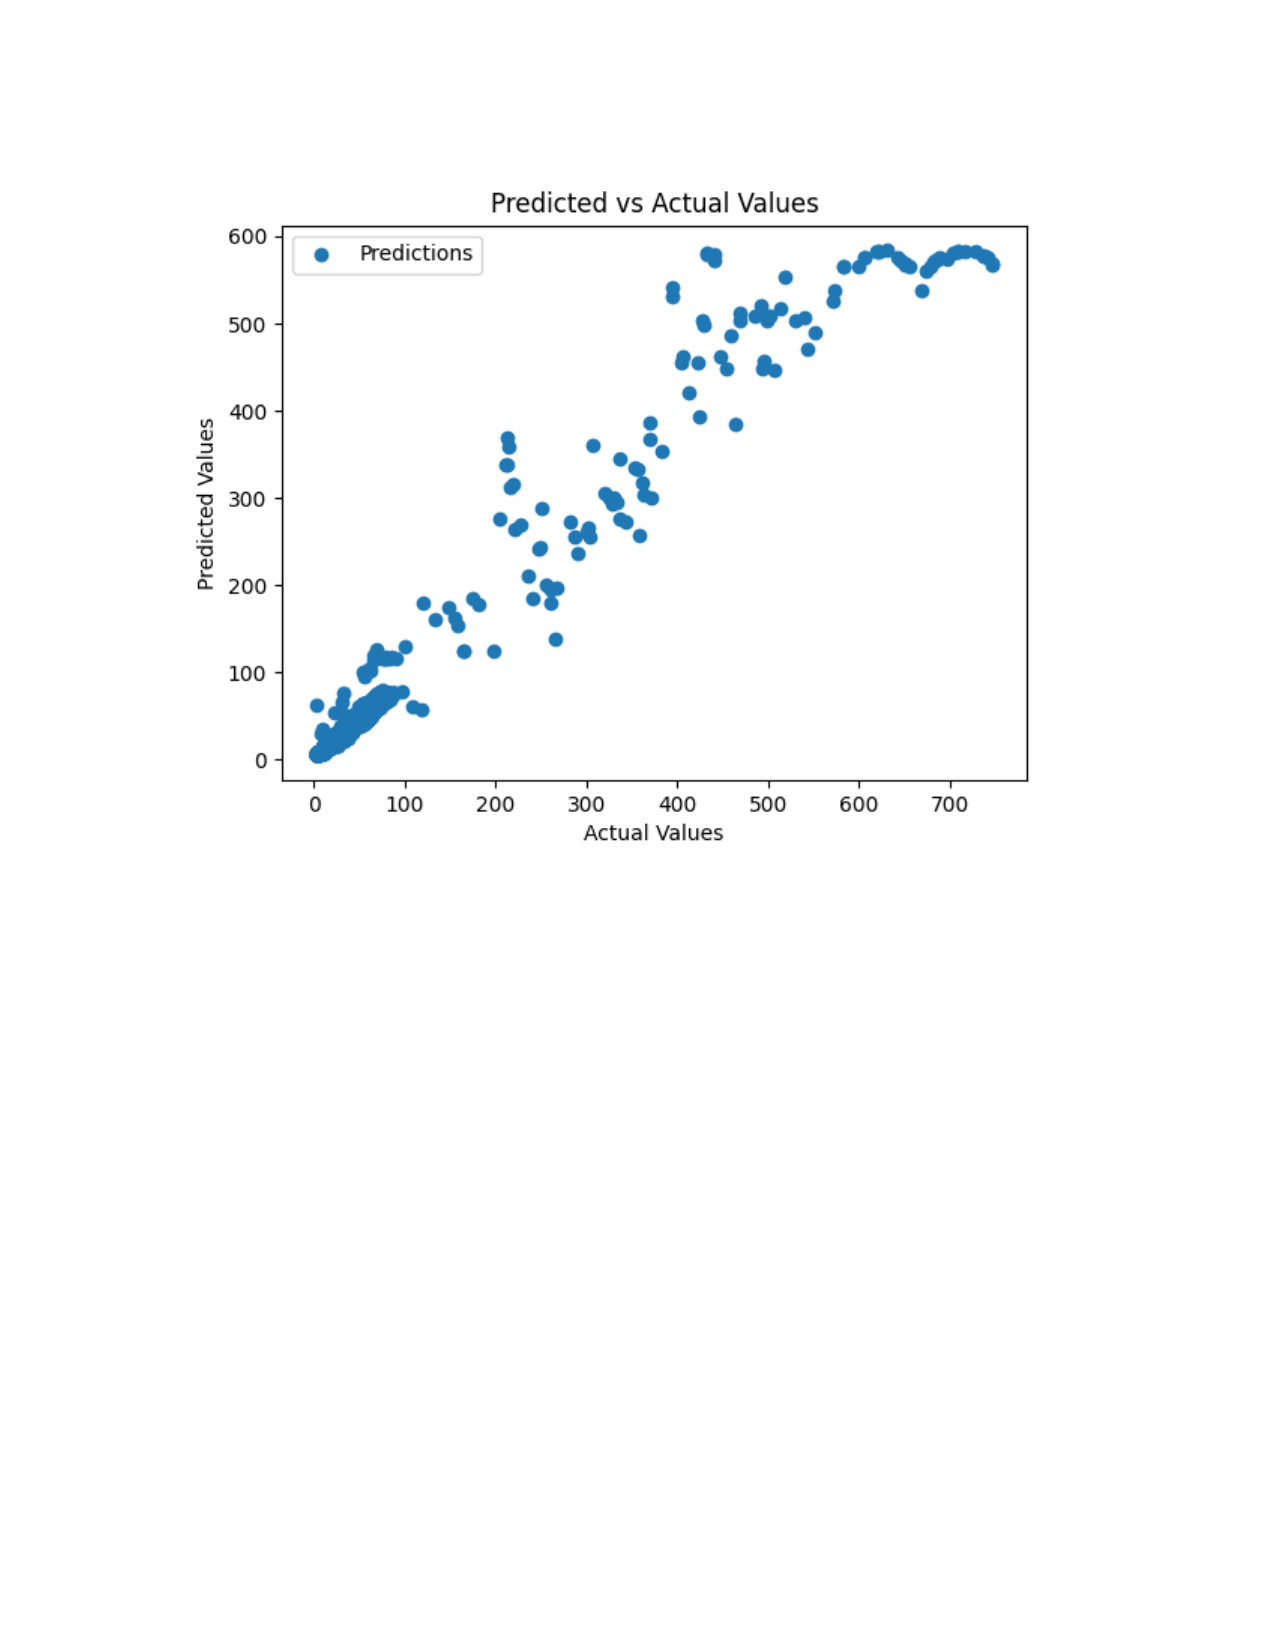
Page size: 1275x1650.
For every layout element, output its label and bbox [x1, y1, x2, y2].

picture [162, 139, 1123, 860]
